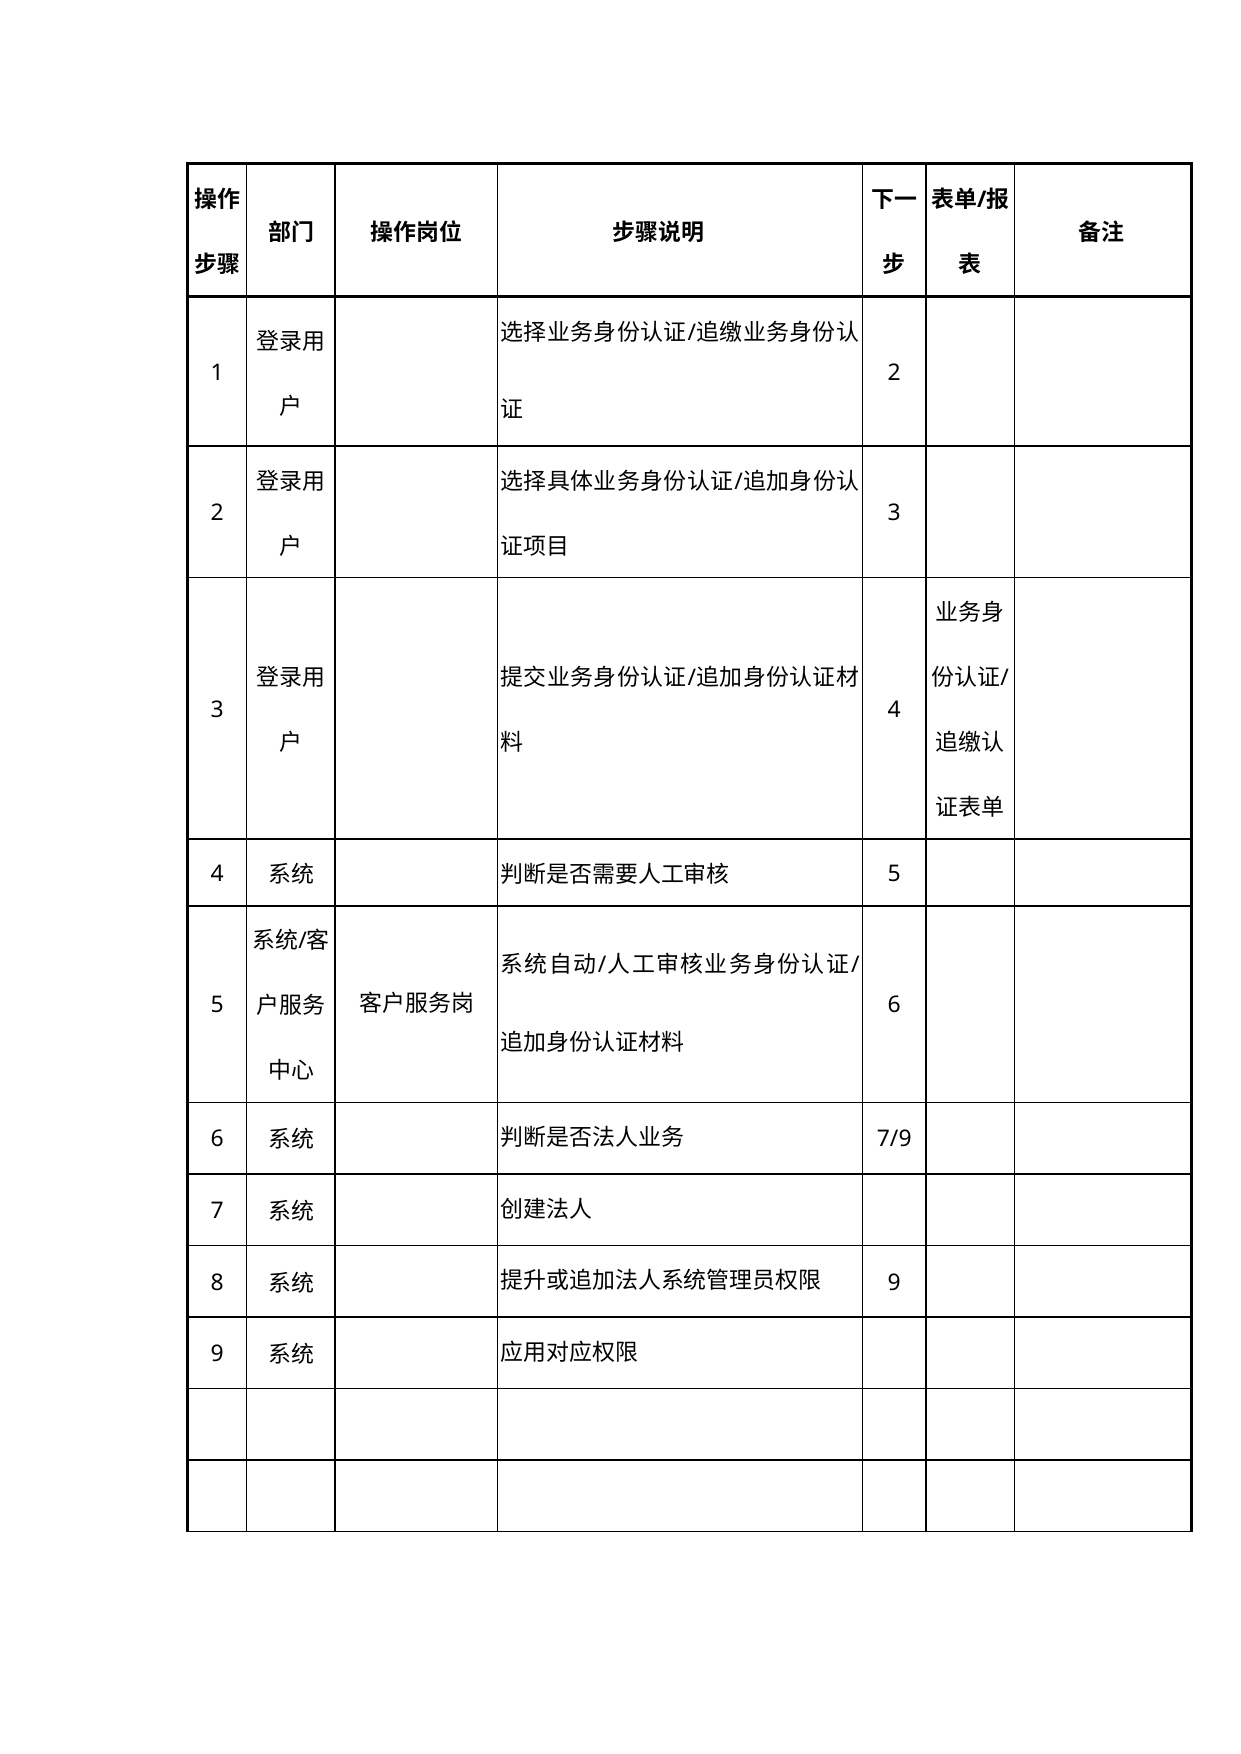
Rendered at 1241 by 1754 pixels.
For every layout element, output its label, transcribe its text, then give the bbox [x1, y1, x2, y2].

table_cell [336, 1246, 497, 1316]
table_cell 1 [189, 298, 246, 445]
table_cell [336, 1175, 497, 1244]
table_cell [498, 1389, 862, 1459]
table_cell [863, 1318, 925, 1388]
table_cell [336, 1389, 497, 1459]
table_cell 3 [189, 578, 246, 838]
table_cell 判断是否需要人工审核 [498, 840, 862, 905]
table_header 下一步 [863, 165, 925, 295]
table_cell 应用对应权限 [498, 1318, 862, 1388]
table_cell [1015, 1461, 1190, 1531]
table_cell [1015, 298, 1190, 445]
table_cell 6 [189, 1103, 246, 1173]
table_cell 选择具体业务身份认证/追加身份认证项目 [498, 447, 862, 577]
table_cell 提交业务身份认证/追加身份认证材料 [498, 578, 862, 838]
table_cell 业务身份认证/追缴认证表单 [927, 578, 1014, 838]
table_cell 4 [863, 578, 925, 838]
table_cell [189, 1389, 246, 1459]
table_cell 系统/客户服务中心 [247, 907, 334, 1101]
table_cell [189, 1461, 246, 1531]
table_cell [336, 578, 497, 838]
table_cell [1015, 1318, 1190, 1388]
table_cell [927, 1389, 1014, 1459]
table_cell 5 [189, 907, 246, 1101]
table_header 步骤说明 [498, 165, 862, 295]
table_header 操作步骤 [189, 165, 246, 295]
table_cell 7 [189, 1175, 246, 1244]
table_header 操作岗位 [336, 165, 497, 295]
table_cell 6 [863, 907, 925, 1101]
table_cell [498, 1461, 862, 1531]
table_cell 8 [189, 1246, 246, 1316]
table_cell [863, 1461, 925, 1531]
table_cell 提升或追加法人系统管理员权限 [498, 1246, 862, 1316]
table_cell 客户服务岗 [336, 907, 497, 1101]
table_cell [927, 907, 1014, 1101]
table_cell [1015, 840, 1190, 905]
table_cell 系统 [247, 840, 334, 905]
table_cell [927, 1175, 1014, 1244]
table_cell [1015, 578, 1190, 838]
table_cell [336, 447, 497, 577]
table_cell 9 [189, 1318, 246, 1388]
table_cell [336, 1103, 497, 1173]
table_cell [1015, 1103, 1190, 1173]
table_cell [927, 298, 1014, 445]
table_cell [336, 840, 497, 905]
table_cell 判断是否法人业务 [498, 1103, 862, 1173]
table_header 备注 [1015, 165, 1190, 295]
table_cell [1015, 447, 1190, 577]
table_cell 2 [189, 447, 246, 577]
table_cell [336, 1461, 497, 1531]
table_cell [247, 1461, 334, 1531]
table_cell [336, 1318, 497, 1388]
table_cell 系统 [247, 1175, 334, 1244]
table_cell [1015, 1246, 1190, 1316]
table_cell 系统 [247, 1318, 334, 1388]
table_cell 登录用户 [247, 298, 334, 445]
table_cell 登录用户 [247, 447, 334, 577]
table_cell [927, 840, 1014, 905]
table_cell [863, 1175, 925, 1244]
table_cell 系统 [247, 1103, 334, 1173]
table_cell 2 [863, 298, 925, 445]
table_cell 系统 [247, 1246, 334, 1316]
table_cell 登录用户 [247, 578, 334, 838]
table_cell [1015, 907, 1190, 1101]
table_cell [927, 1103, 1014, 1173]
table_header 表单/报表 [927, 165, 1014, 295]
table_cell [927, 1461, 1014, 1531]
table_cell 选择业务身份认证/追缴业务身份认证 [498, 298, 862, 445]
table_header 部门 [247, 165, 334, 295]
table_cell [927, 447, 1014, 577]
table_cell [927, 1318, 1014, 1388]
table_cell 3 [863, 447, 925, 577]
table_cell [863, 1389, 925, 1459]
table_cell 系统自动/人工审核业务身份认证/追加身份认证材料 [498, 907, 862, 1101]
table_cell 7/9 [863, 1103, 925, 1173]
table_cell 9 [863, 1246, 925, 1316]
table_cell 5 [863, 840, 925, 905]
table_cell [1015, 1389, 1190, 1459]
table_cell [336, 298, 497, 445]
table_cell [247, 1389, 334, 1459]
table_cell 创建法人 [498, 1175, 862, 1244]
table_cell [927, 1246, 1014, 1316]
table_cell [1015, 1175, 1190, 1244]
table_cell 4 [189, 840, 246, 905]
